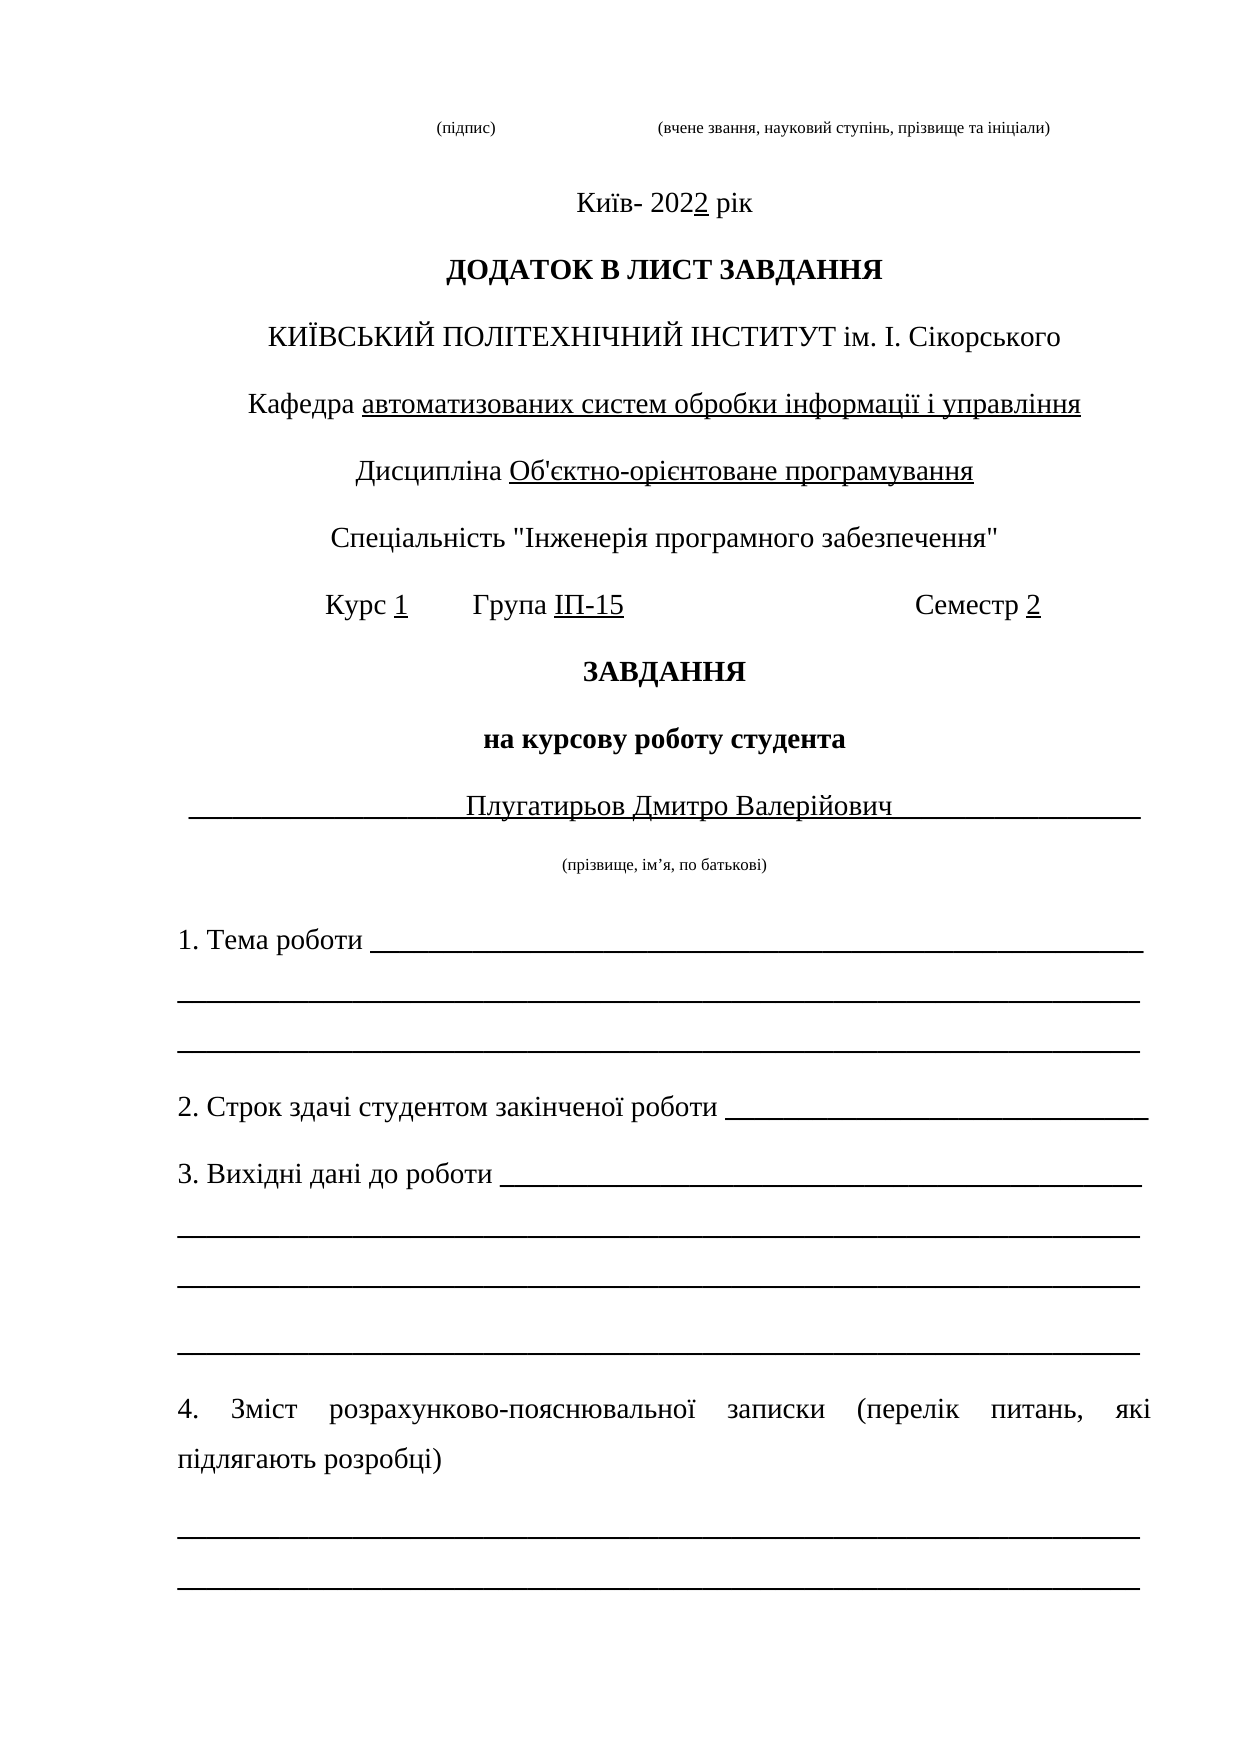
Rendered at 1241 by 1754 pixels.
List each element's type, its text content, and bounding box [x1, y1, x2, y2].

text Спеціальність "Інженерія програмного забезпечення" [177, 520, 1152, 553]
text ДОДАТОК В ЛИСТ ЗАВДАННЯ [177, 252, 1152, 286]
text 1. Тема роботи _________________________________________________________________________________________________________________________________________________________________________________________ [177, 922, 1152, 1056]
text __________________________________________________________________ [177, 1324, 1152, 1358]
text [324, 118, 1152, 152]
text 2. Строк здачі студентом закінченої роботи _____________________________ [177, 1089, 1152, 1123]
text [177, 1508, 1152, 1592]
text Київ- 2022 рік [177, 185, 1152, 219]
text 3. Вихідні дані до роботи ________________________________________________________________________________________________________________________________________________________________________________ [177, 1156, 1152, 1291]
text ___________________Плугатирьов Дмитро Валерійович_________________ [177, 788, 1152, 821]
text Дисципліна Об'єктно-орієнтоване програмування [177, 453, 1152, 487]
text Кафедра автоматизованих систем обробки інформації і управління [177, 386, 1152, 419]
text 4. Зміст розрахунково-пояснювальної записки (перелік питань, які підлягають розробці) [177, 1391, 1152, 1475]
text (прізвище, ім’я, по батькові) [177, 855, 1152, 888]
text КИЇВСЬКИЙ ПОЛІТЕХНІЧНИЙ ІНСТИТУТ ім. І. Сікорського [177, 319, 1152, 353]
text на курсову роботу студента [177, 721, 1152, 754]
text Курс 1 Група ІП-15 Семестр 2 [251, 587, 1152, 621]
text ЗАВДАННЯ [177, 654, 1152, 687]
